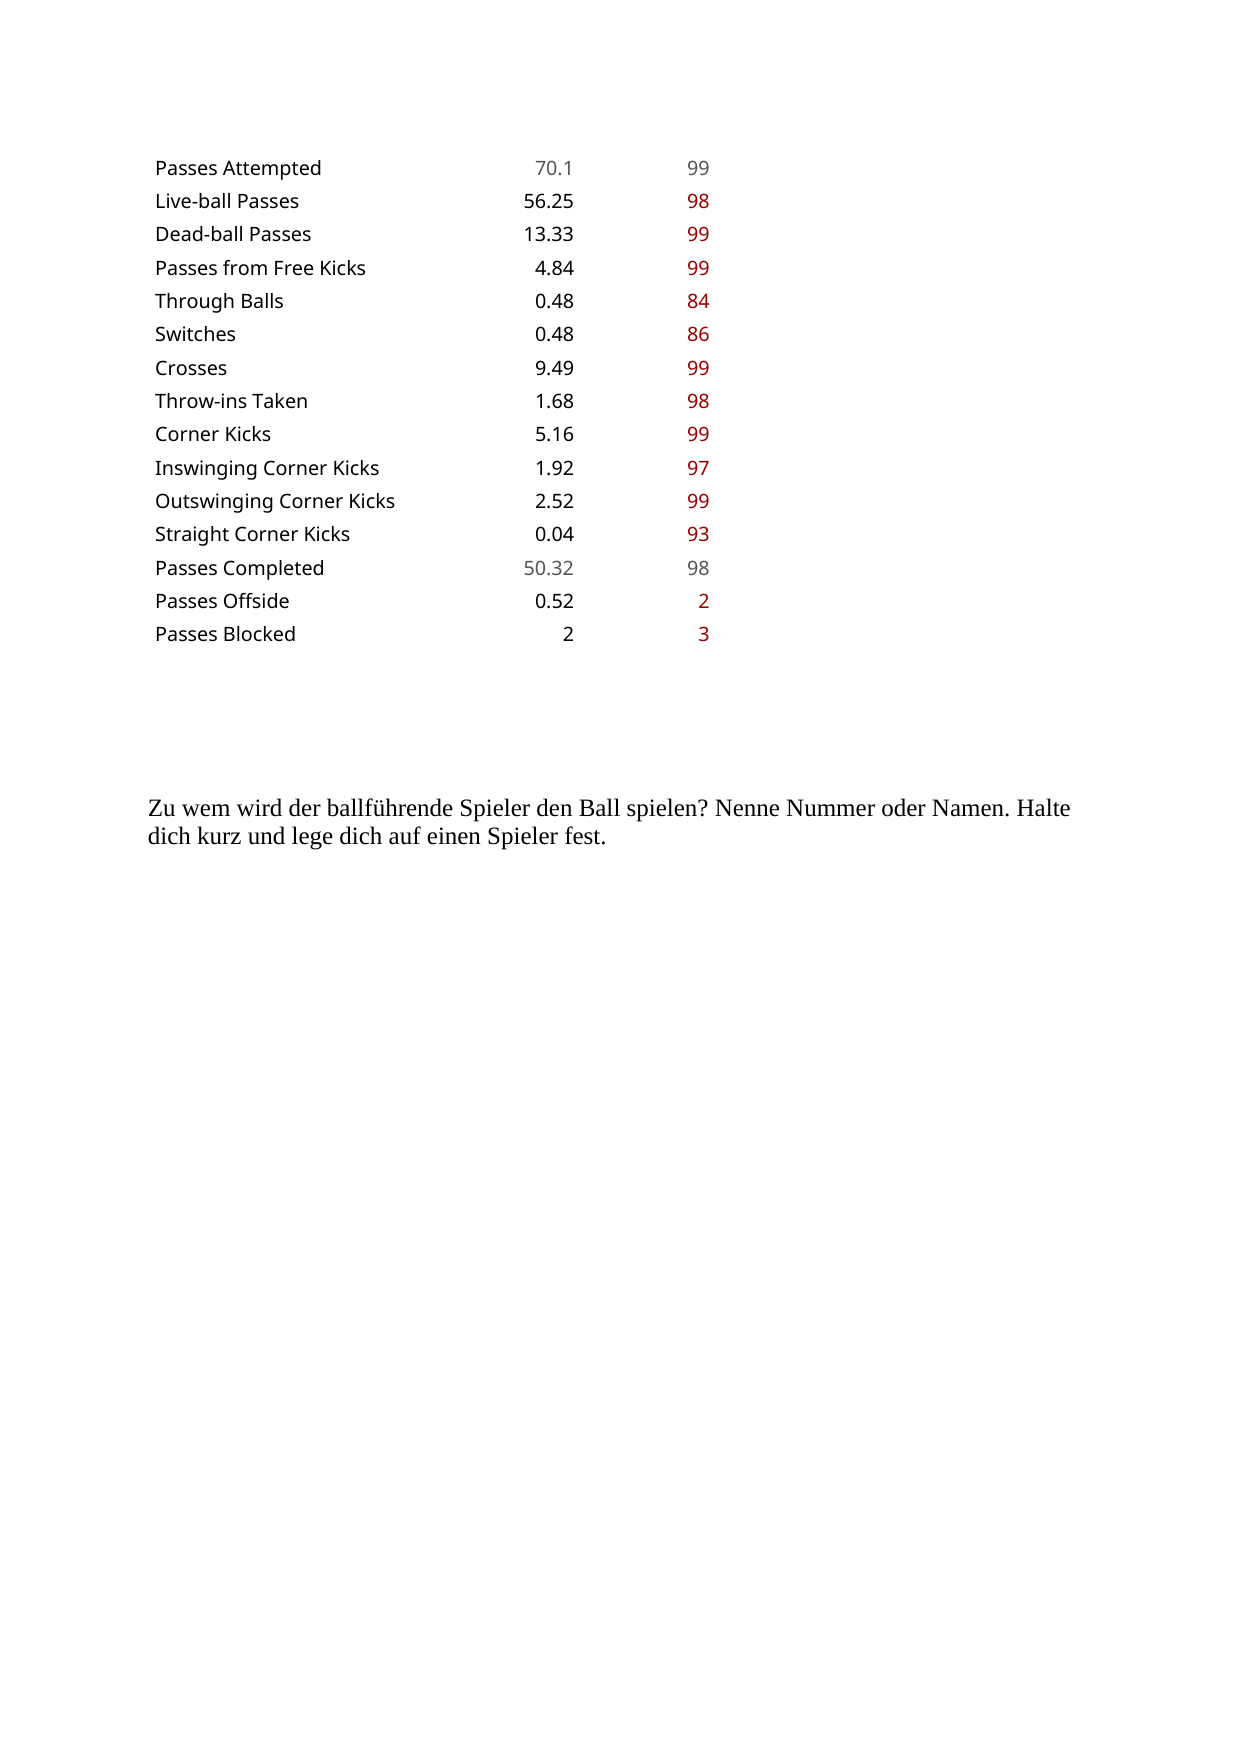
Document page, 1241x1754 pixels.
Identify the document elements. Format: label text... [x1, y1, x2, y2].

table_cell Passes Attempted [148, 148, 446, 181]
table_cell 99 [581, 348, 717, 381]
table_cell 2 [446, 614, 581, 648]
table_cell Outswinging Corner Kicks [148, 481, 446, 514]
table_cell Straight Corner Kicks [148, 514, 446, 548]
table_cell Live-ball Passes [148, 181, 446, 214]
table_cell Inswinging Corner Kicks [148, 448, 446, 481]
table_cell 2 [581, 581, 717, 614]
table_cell 13.33 [446, 214, 581, 248]
table_cell 93 [581, 514, 717, 548]
table_cell Passes from Free Kicks [148, 248, 446, 281]
table_cell Passes Offside [148, 581, 446, 614]
table_cell 1.92 [446, 448, 581, 481]
table_cell 99 [581, 414, 717, 448]
table_cell Through Balls [148, 281, 446, 314]
table_cell Crosses [148, 348, 446, 381]
table_cell 99 [581, 148, 717, 181]
table_cell 98 [581, 381, 717, 414]
table_cell 1.68 [446, 381, 581, 414]
table_cell 84 [581, 281, 717, 314]
table_cell 97 [581, 448, 717, 481]
table_cell Passes Blocked [148, 614, 446, 648]
table_cell 0.48 [446, 281, 581, 314]
table_cell 99 [581, 248, 717, 281]
table_cell 56.25 [446, 181, 581, 214]
table_cell 86 [581, 314, 717, 348]
table_cell 9.49 [446, 348, 581, 381]
table_cell 5.16 [446, 414, 581, 448]
table_cell 3 [581, 614, 717, 648]
table_cell 98 [581, 181, 717, 214]
table_cell 70.1 [446, 148, 581, 181]
table_cell 0.52 [446, 581, 581, 614]
table_cell 99 [581, 214, 717, 248]
table_cell 0.04 [446, 514, 581, 548]
table_cell Corner Kicks [148, 414, 446, 448]
table_cell 4.84 [446, 248, 581, 281]
table_cell 98 [581, 548, 717, 581]
table_cell Switches [148, 314, 446, 348]
table_cell Dead-ball Passes [148, 214, 446, 248]
table_cell 0.48 [446, 314, 581, 348]
table_cell Throw-ins Taken [148, 381, 446, 414]
table_cell 2.52 [446, 481, 581, 514]
table_cell 50.32 [446, 548, 581, 581]
table_cell Passes Completed [148, 548, 446, 581]
text Zu wem wird der ballführende Spieler den Ball spielen? Nenne Nummer oder Namen. Halte dich kurz und lege dich auf einen Spieler fest. [148, 793, 1093, 850]
table_cell 99 [581, 481, 717, 514]
